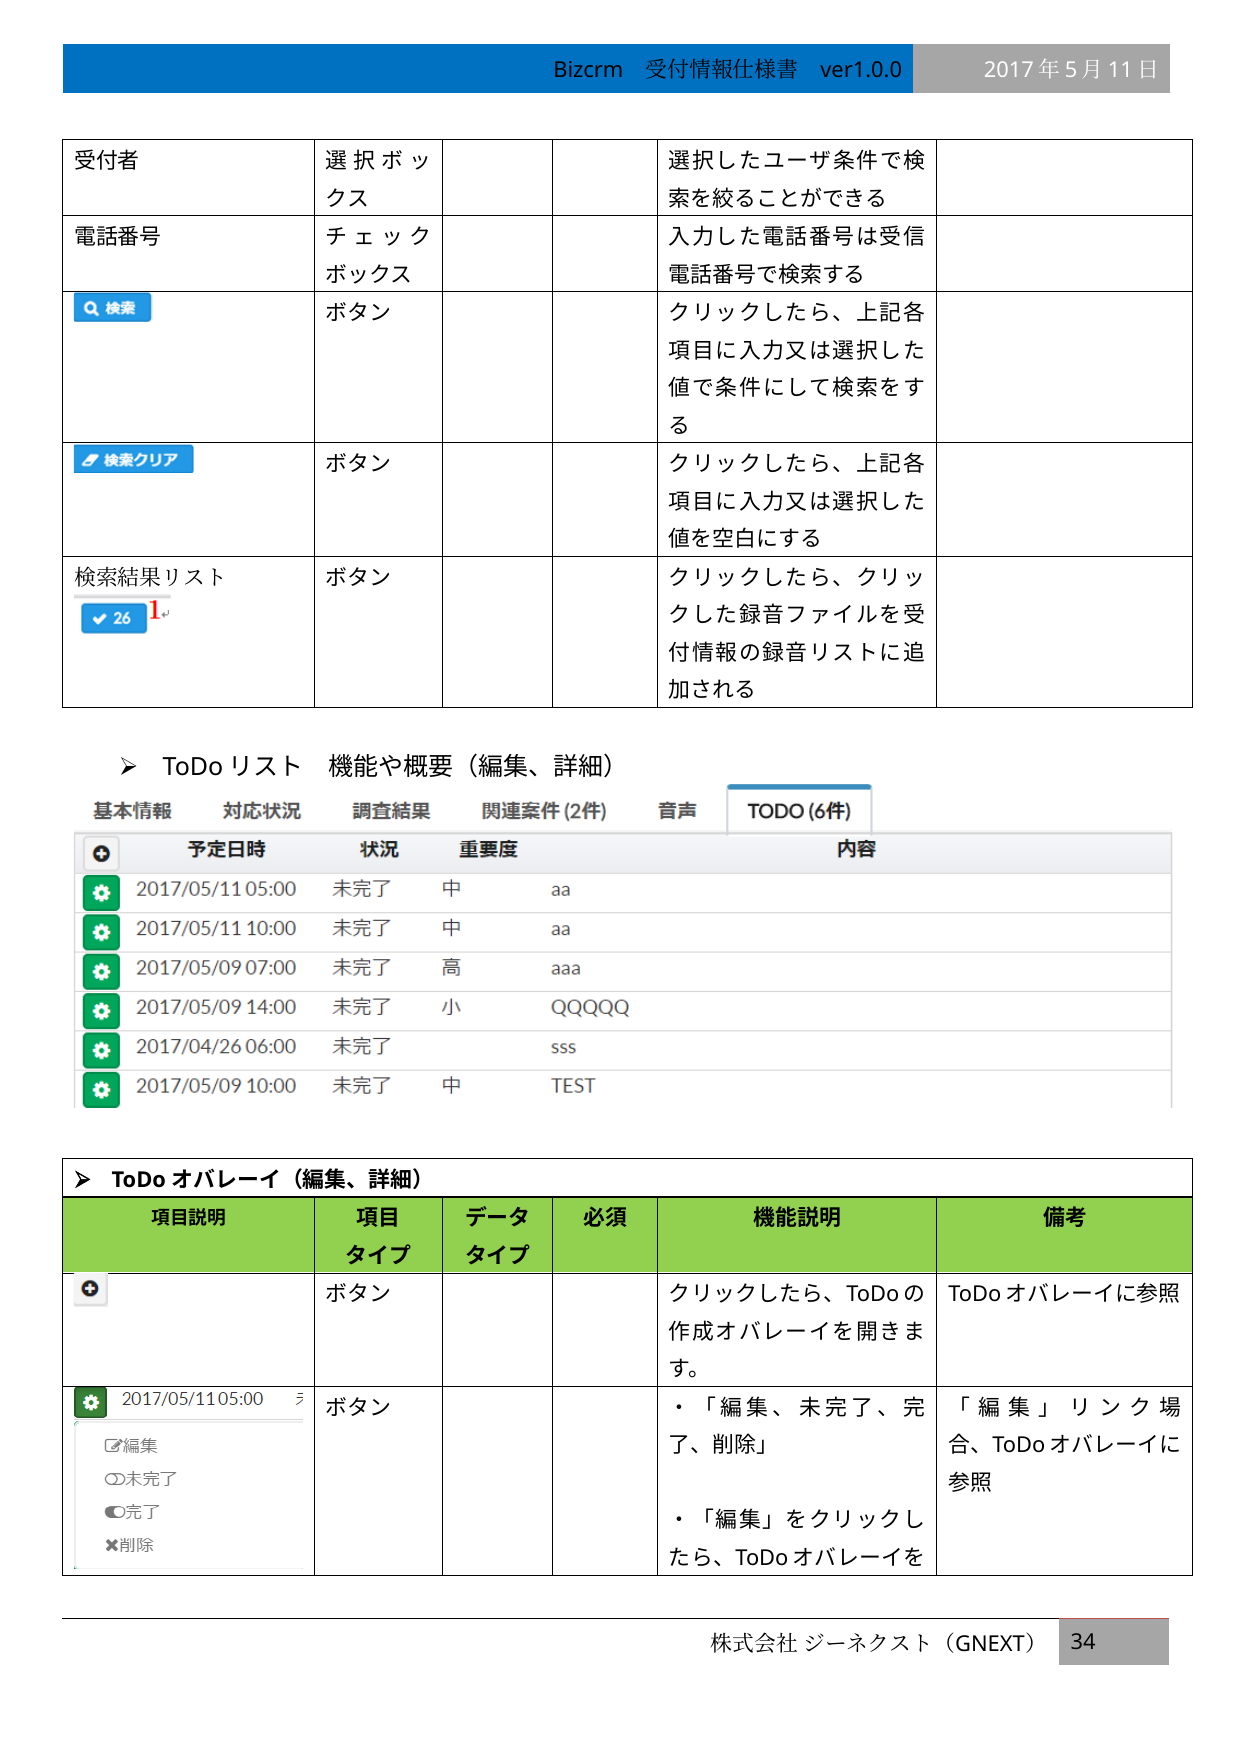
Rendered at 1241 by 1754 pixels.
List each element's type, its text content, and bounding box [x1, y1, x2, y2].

table_cell チェックボックス [315, 216, 442, 291]
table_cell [658, 1387, 936, 1574]
table_cell [553, 292, 657, 442]
table_cell クリックしたら、ToDoの作成オバレーイを開きます。 [658, 1274, 936, 1386]
table_cell [553, 140, 657, 215]
table_cell [937, 140, 1192, 215]
table_cell 検索結果リスト [63, 557, 314, 707]
table_cell [553, 1274, 657, 1386]
table_cell [443, 1387, 552, 1574]
table_cell ボタン [315, 557, 442, 707]
table_cell [553, 1387, 657, 1574]
table_cell クリックしたら、上記各項目に入力又は選択した値を空白にする [658, 443, 936, 556]
table_cell [553, 557, 657, 707]
table_cell [443, 216, 552, 291]
table_cell [937, 443, 1192, 556]
table_cell ボタン [315, 443, 442, 556]
table_cell [63, 443, 314, 556]
table_cell [63, 1274, 314, 1386]
table_cell ボタン [315, 292, 442, 442]
table_cell 備考 [937, 1198, 1192, 1272]
table_cell 受付者 [63, 140, 314, 215]
table_cell [443, 557, 552, 707]
table_cell [443, 1274, 552, 1386]
table_cell [937, 557, 1192, 707]
table_cell 電話番号 [63, 216, 314, 291]
table_cell クリックしたら、上記各項目に入力又は選択した値で条件にして検索をする [658, 292, 936, 442]
table_cell [553, 443, 657, 556]
table_cell 機能説明 [658, 1198, 936, 1272]
table_cell 必須 [553, 1198, 657, 1272]
table_cell [937, 216, 1192, 291]
picture [73, 1387, 303, 1569]
table_cell 入力した電話番号は受信電話番号で検索する [658, 216, 936, 291]
table_cell ボタン [315, 1274, 442, 1386]
table_cell データ タイプ [443, 1198, 552, 1272]
table_cell [443, 140, 552, 215]
subtitle ToDoリスト 機能や概要（編集、詳細） [119, 745, 1181, 783]
picture [73, 782, 1173, 1108]
table_cell [63, 1387, 314, 1574]
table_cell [937, 1387, 1192, 1574]
picture [73, 292, 153, 322]
table_cell [553, 216, 657, 291]
table_cell [443, 443, 552, 556]
table_cell 項目 タイプ [315, 1198, 442, 1272]
picture [73, 1273, 109, 1307]
table_cell [443, 292, 552, 442]
table_cell 項目説明 [63, 1198, 314, 1272]
table_cell クリックしたら、クリックした録音ファイルを受付情報の録音リストに追加される [658, 557, 936, 707]
table_cell [63, 292, 314, 442]
table_cell [937, 292, 1192, 442]
table_header ToDo オバレーイ（編集、詳細） [63, 1159, 1192, 1196]
picture [73, 443, 194, 473]
table_cell ToDoオバレーイに参照 [937, 1274, 1192, 1386]
table_cell ボタン [315, 1387, 442, 1574]
picture [73, 594, 171, 639]
table_cell 選択したユーザ条件で検索を絞ることができる [658, 140, 936, 215]
table_cell 選択ボックス [315, 140, 442, 215]
